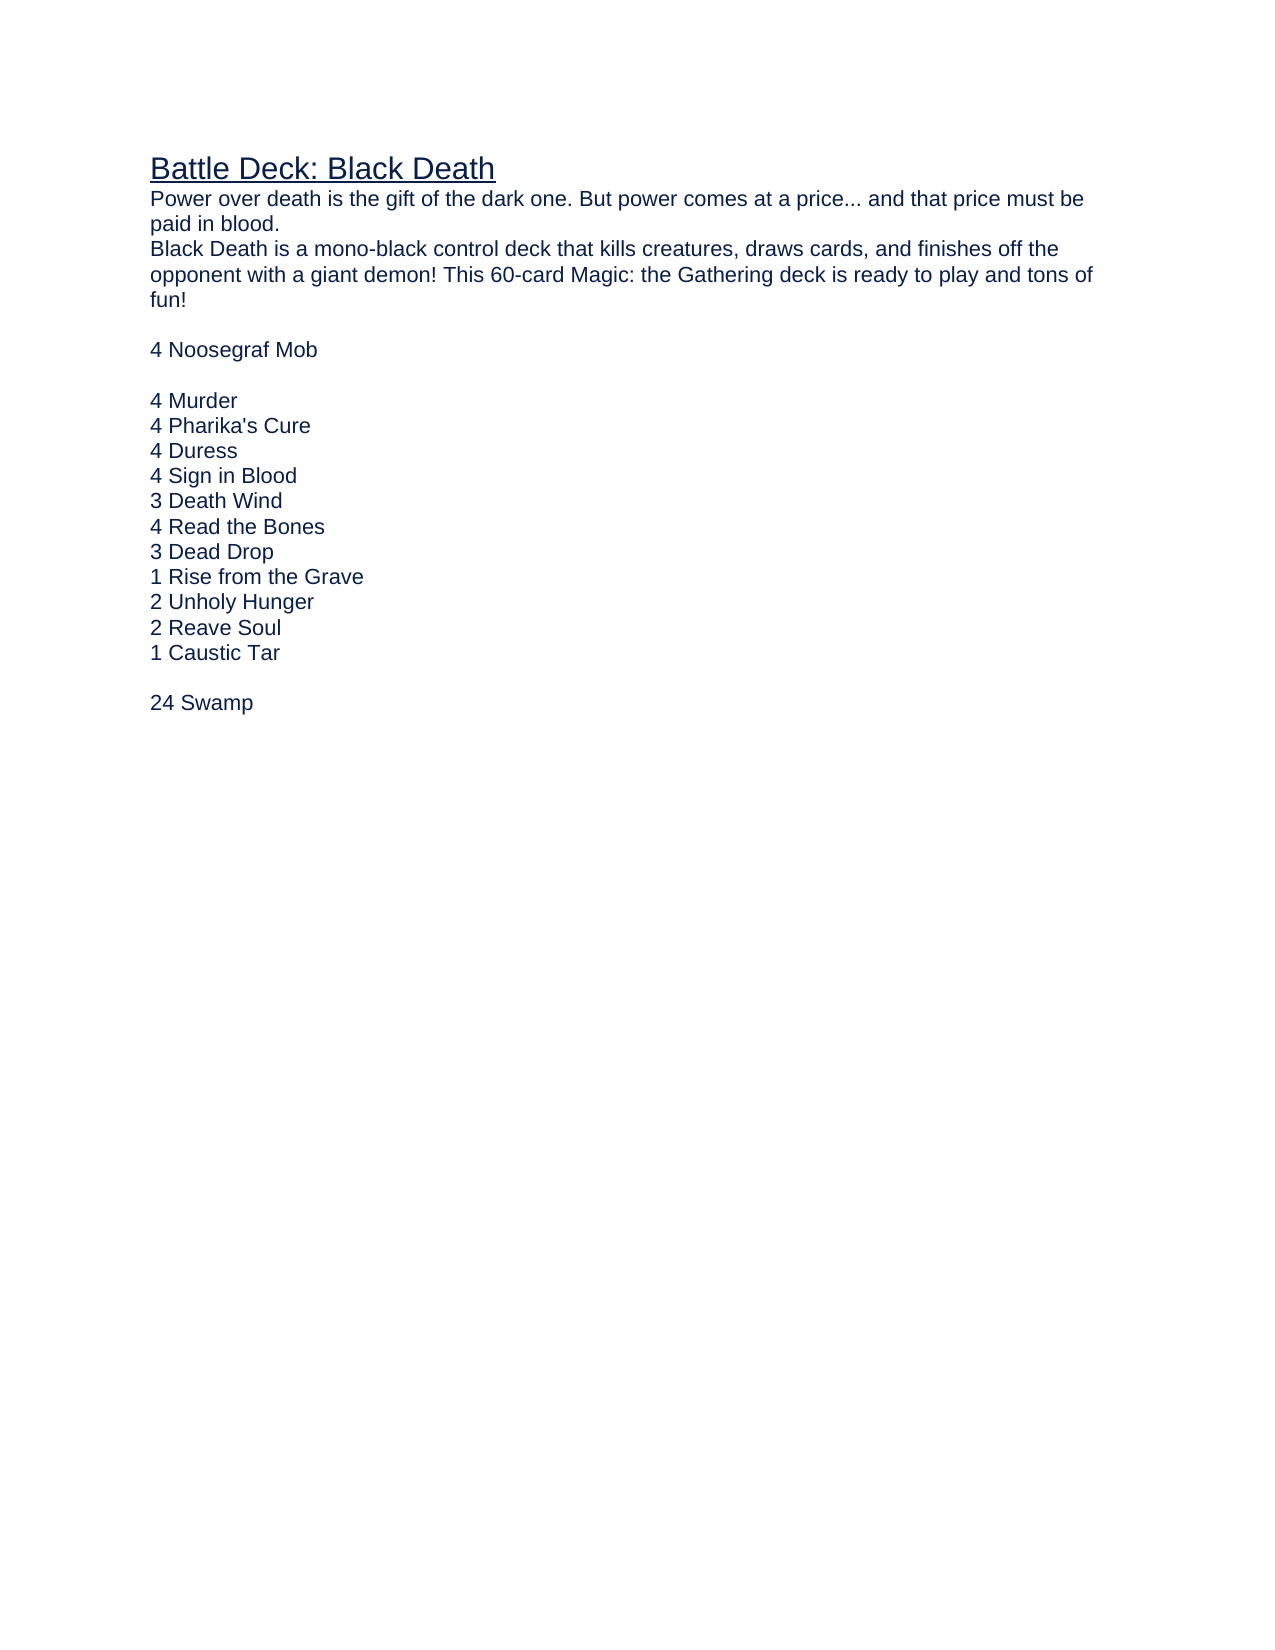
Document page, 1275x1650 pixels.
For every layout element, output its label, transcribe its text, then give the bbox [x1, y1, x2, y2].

text Power over death is the gift of the dark one. But power comes at a price... and that price must be paid in blood. Black Death is a mono-black control deck that kills creatures, draws cards, and finishes off the opponent with a giant demon! This 60-card Magic: the Gathering deck is ready to play and tons of fun! 4 Noosegraf Mob 4 Murder 4 Pharika's Cure 4 Duress 4 Sign in Blood 3 Death Wind 4 Read the Bones 3 Dead Drop 1 Rise from the Grave 2 Unholy Hunger 2 Reave Soul 1 Caustic Tar 24 Swamp [150, 186, 1125, 743]
text Battle Deck: Black Death [150, 150, 1125, 186]
